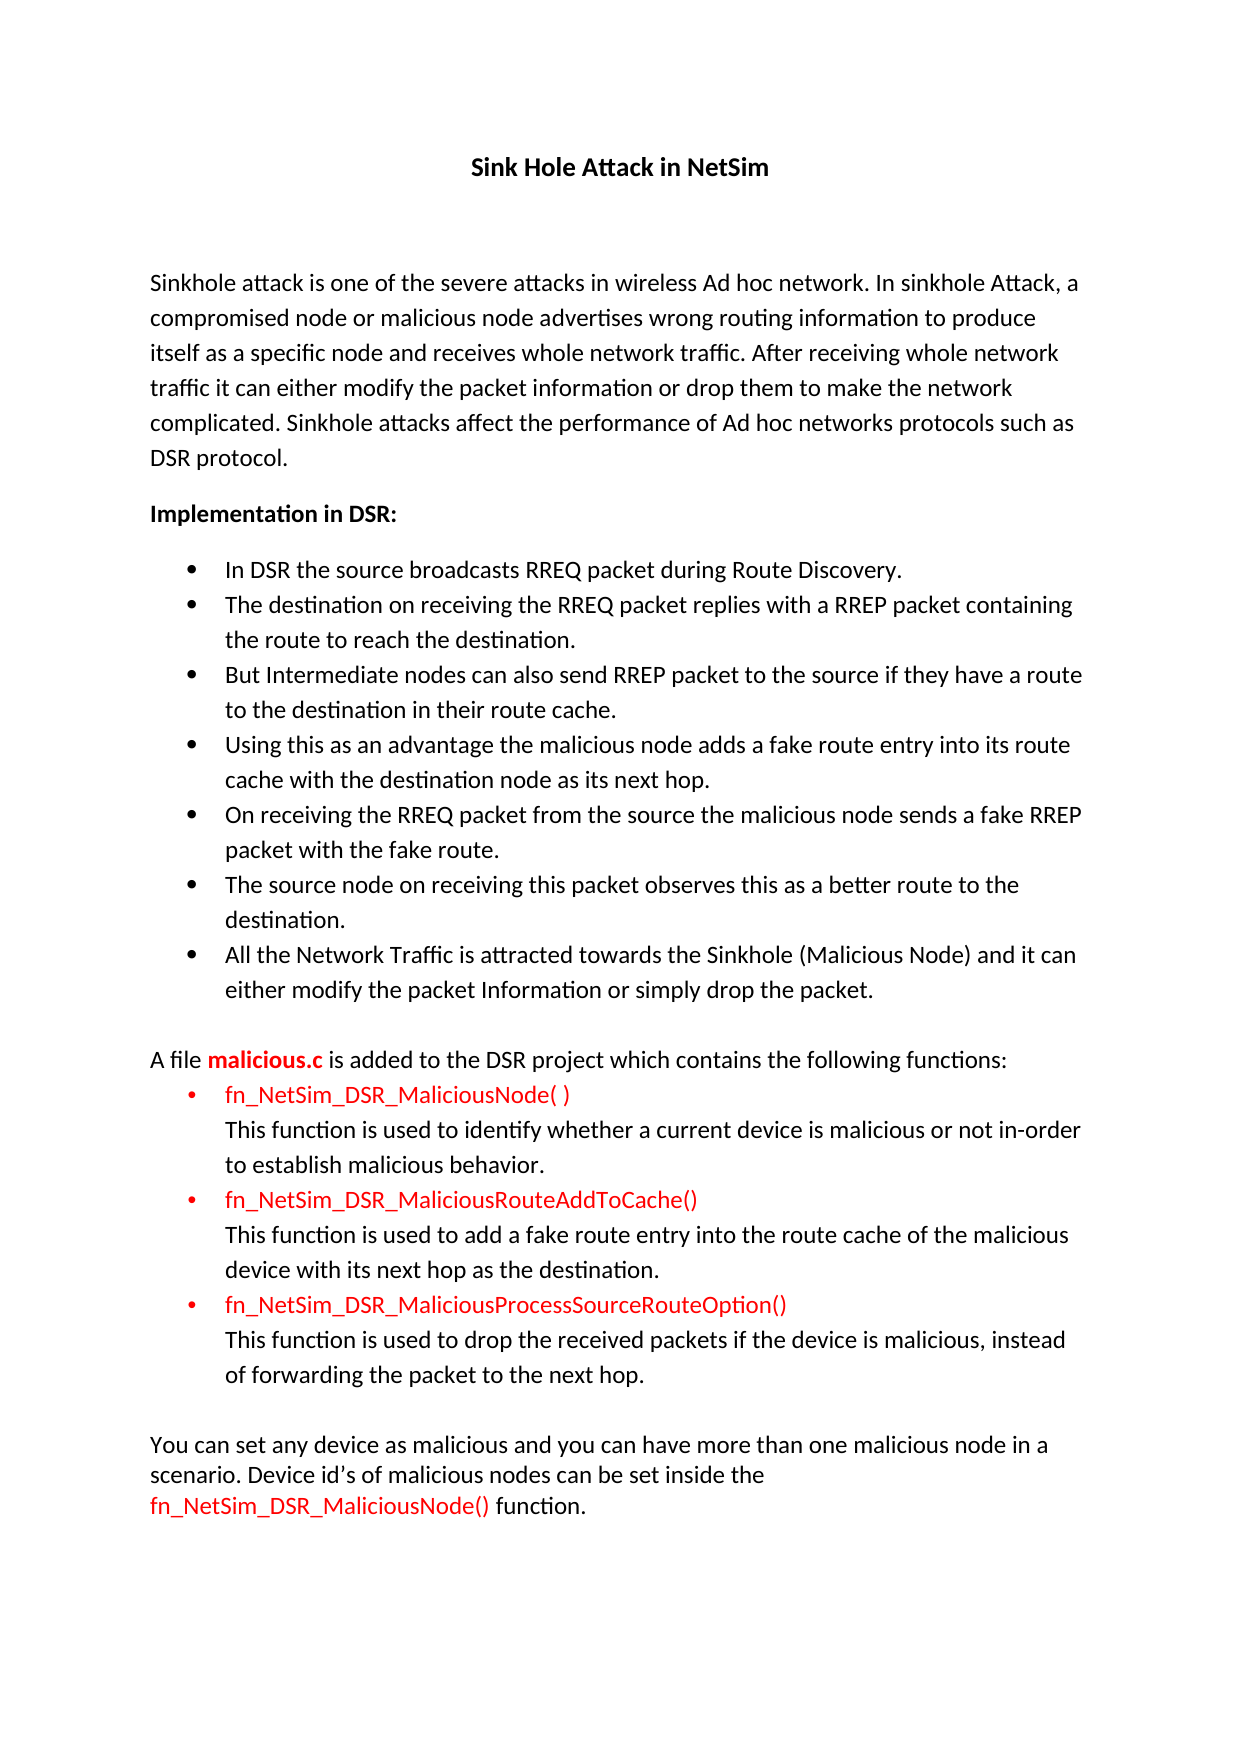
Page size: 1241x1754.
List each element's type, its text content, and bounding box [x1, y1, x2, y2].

text This function is used to add a fake route entry into the route cache of the malicious device with its next hop as the destination. [225, 1219, 1090, 1285]
list The destination on receiving the RREQ packet replies with a RREP packet containing the route to reach the destination. [187, 589, 1090, 655]
list But Intermediate nodes can also send RREP packet to the source if they have a route to the destination in their route cache. [187, 659, 1090, 725]
list All the Network Traffic is attracted towards the Sinkhole (Malicious Node) and it can either modify the packet Information or simply drop the packet. [187, 939, 1090, 1005]
text Sinkhole attack is one of the severe attacks in wireless Ad hoc network. In sinkhole Attack, a compromised node or malicious node advertises wrong routing information to produce itself as a specific node and receives whole network traffic. After receiving whole network traffic it can either modify the packet information or drop them to make the network complicated. Sinkhole attacks affect the performance of Ad hoc networks protocols such as DSR protocol. [150, 267, 1090, 473]
text You can set any device as malicious and you can have more than one malicious node in a scenario. Device id’s of malicious nodes can be set inside the fn_NetSim_DSR_MaliciousNode() function. [150, 1429, 1090, 1521]
text Sink Hole Attack in NetSim [150, 150, 1090, 183]
text Implementation in DSR: [150, 498, 1090, 529]
list fn_NetSim_DSR_MaliciousNode( ) [187, 1079, 1090, 1110]
list Using this as an advantage the malicious node adds a fake route entry into its route cache with the destination node as its next hop. [187, 729, 1090, 795]
list On receiving the RREQ packet from the source the malicious node sends a fake RREP packet with the fake route. [187, 799, 1090, 865]
list fn_NetSim_DSR_MaliciousProcessSourceRouteOption() [187, 1289, 1090, 1320]
text A file malicious.c is added to the DSR project which contains the following functions: [150, 1044, 1090, 1075]
text This function is used to drop the received packets if the device is malicious, instead of forwarding the packet to the next hop. [225, 1324, 1090, 1390]
text This function is used to identify whether a current device is malicious or not in-order to establish malicious behavior. [225, 1114, 1090, 1180]
list fn_NetSim_DSR_MaliciousRouteAddToCache() [187, 1184, 1090, 1215]
list In DSR the source broadcasts RREQ packet during Route Discovery. [187, 554, 1090, 585]
list The source node on receiving this packet observes this as a better route to the destination. [187, 869, 1090, 935]
